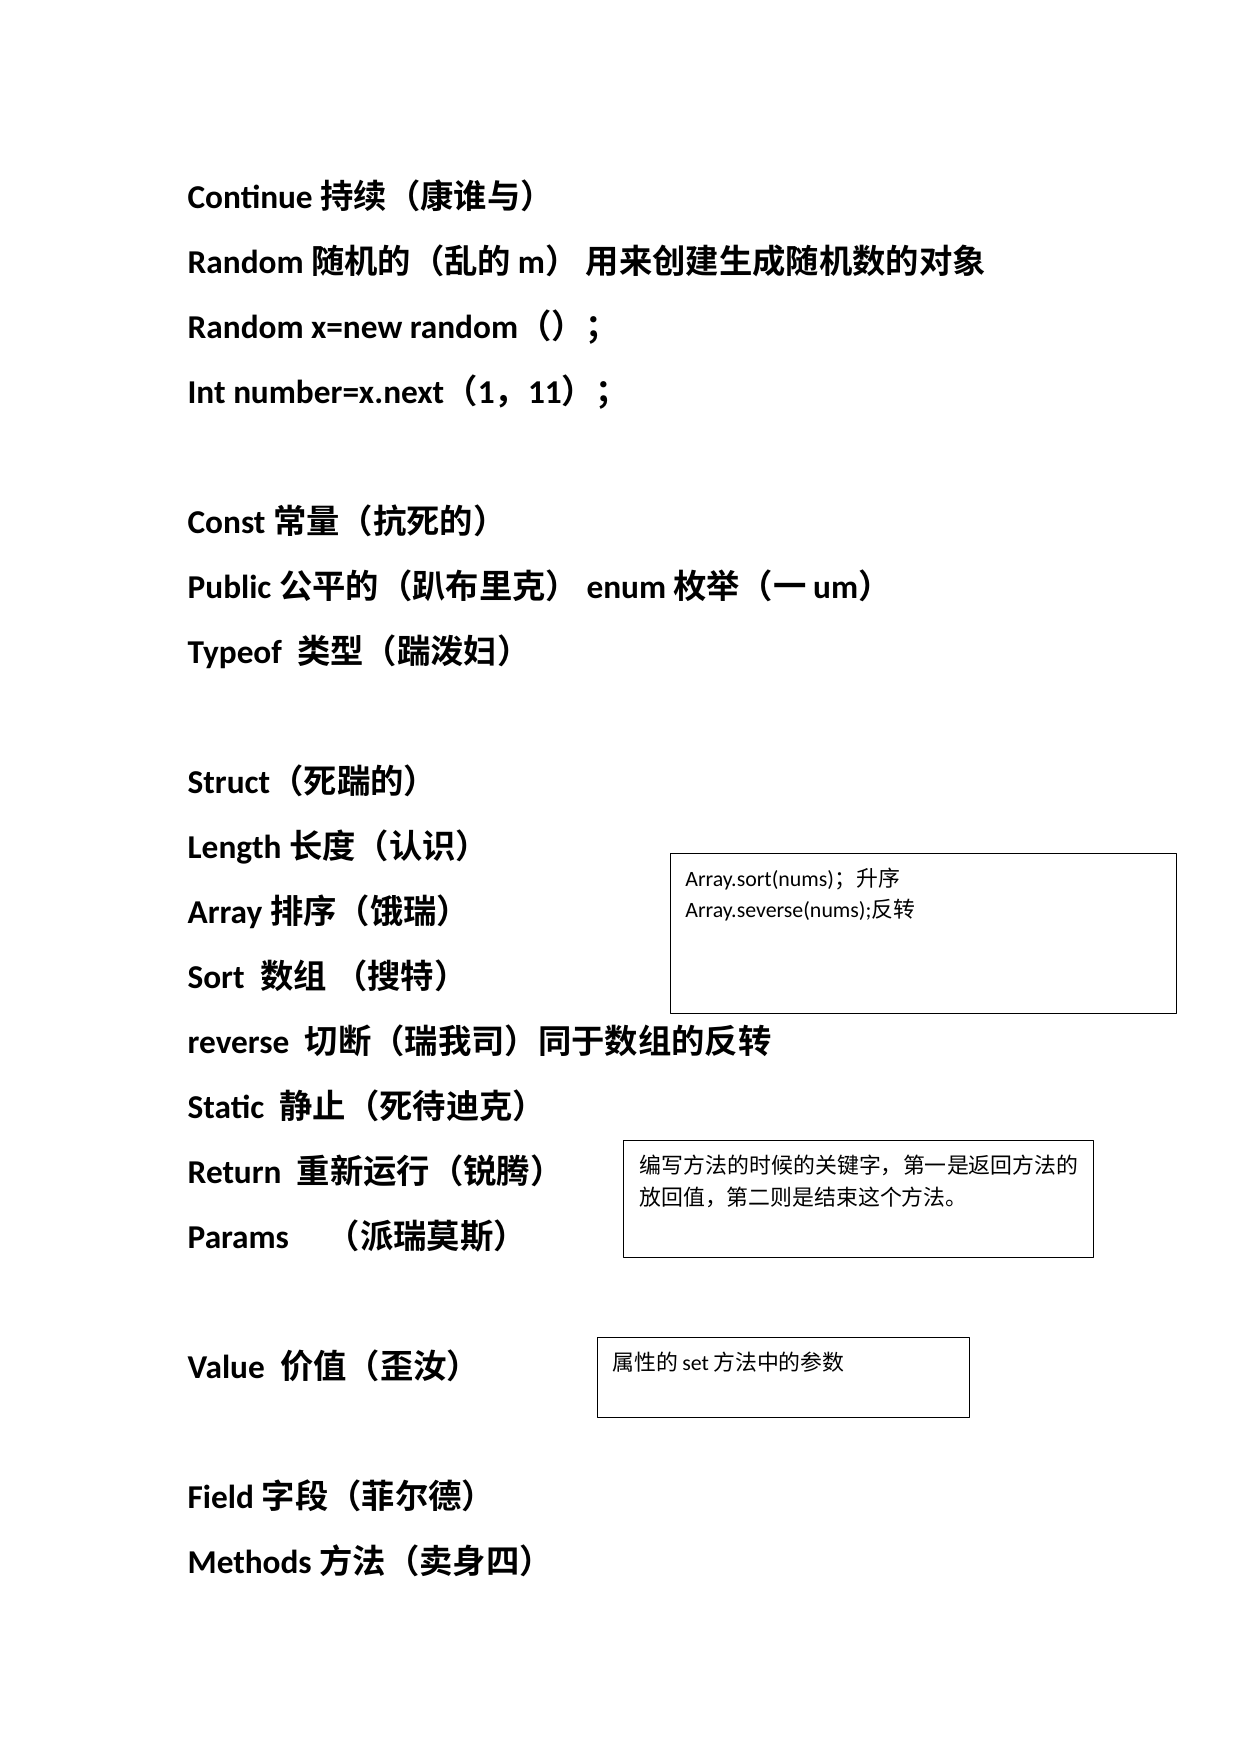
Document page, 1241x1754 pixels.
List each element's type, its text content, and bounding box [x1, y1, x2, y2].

text Return 重新运行（锐腾） [187, 1137, 1053, 1202]
text Struct（死踹的） [187, 747, 1053, 812]
text Continue 持续（康谁与） [187, 162, 1053, 227]
text Array 排序（饿瑞） [187, 877, 670, 942]
text Methods 方法（卖身四） [187, 1527, 1053, 1592]
text Typeof 类型（踹泼妇） [187, 617, 1053, 682]
text Int number=x.next（1，11）； [187, 357, 1053, 422]
text Random 随机的（乱的m） 用来创建生成随机数的对象 [187, 227, 1053, 292]
text Length 长度（认识） [187, 812, 1053, 877]
text Random x=new random（）； [187, 292, 1053, 357]
text Params （派瑞莫斯） [187, 1202, 1053, 1267]
text Const 常量（抗死的） [187, 487, 1053, 552]
text Static 静止（死待迪克） [187, 1072, 1053, 1137]
text Sort 数组 （搜特） [187, 942, 670, 1007]
text Public 公平的（趴布里克） enum枚举（一um） [187, 552, 1053, 617]
text Field 字段（菲尔德） [187, 1462, 1053, 1527]
text reverse 切断（瑞我司）同于数组的反转 [187, 1007, 1053, 1072]
text Value 价值（歪汝） [187, 1332, 1053, 1397]
